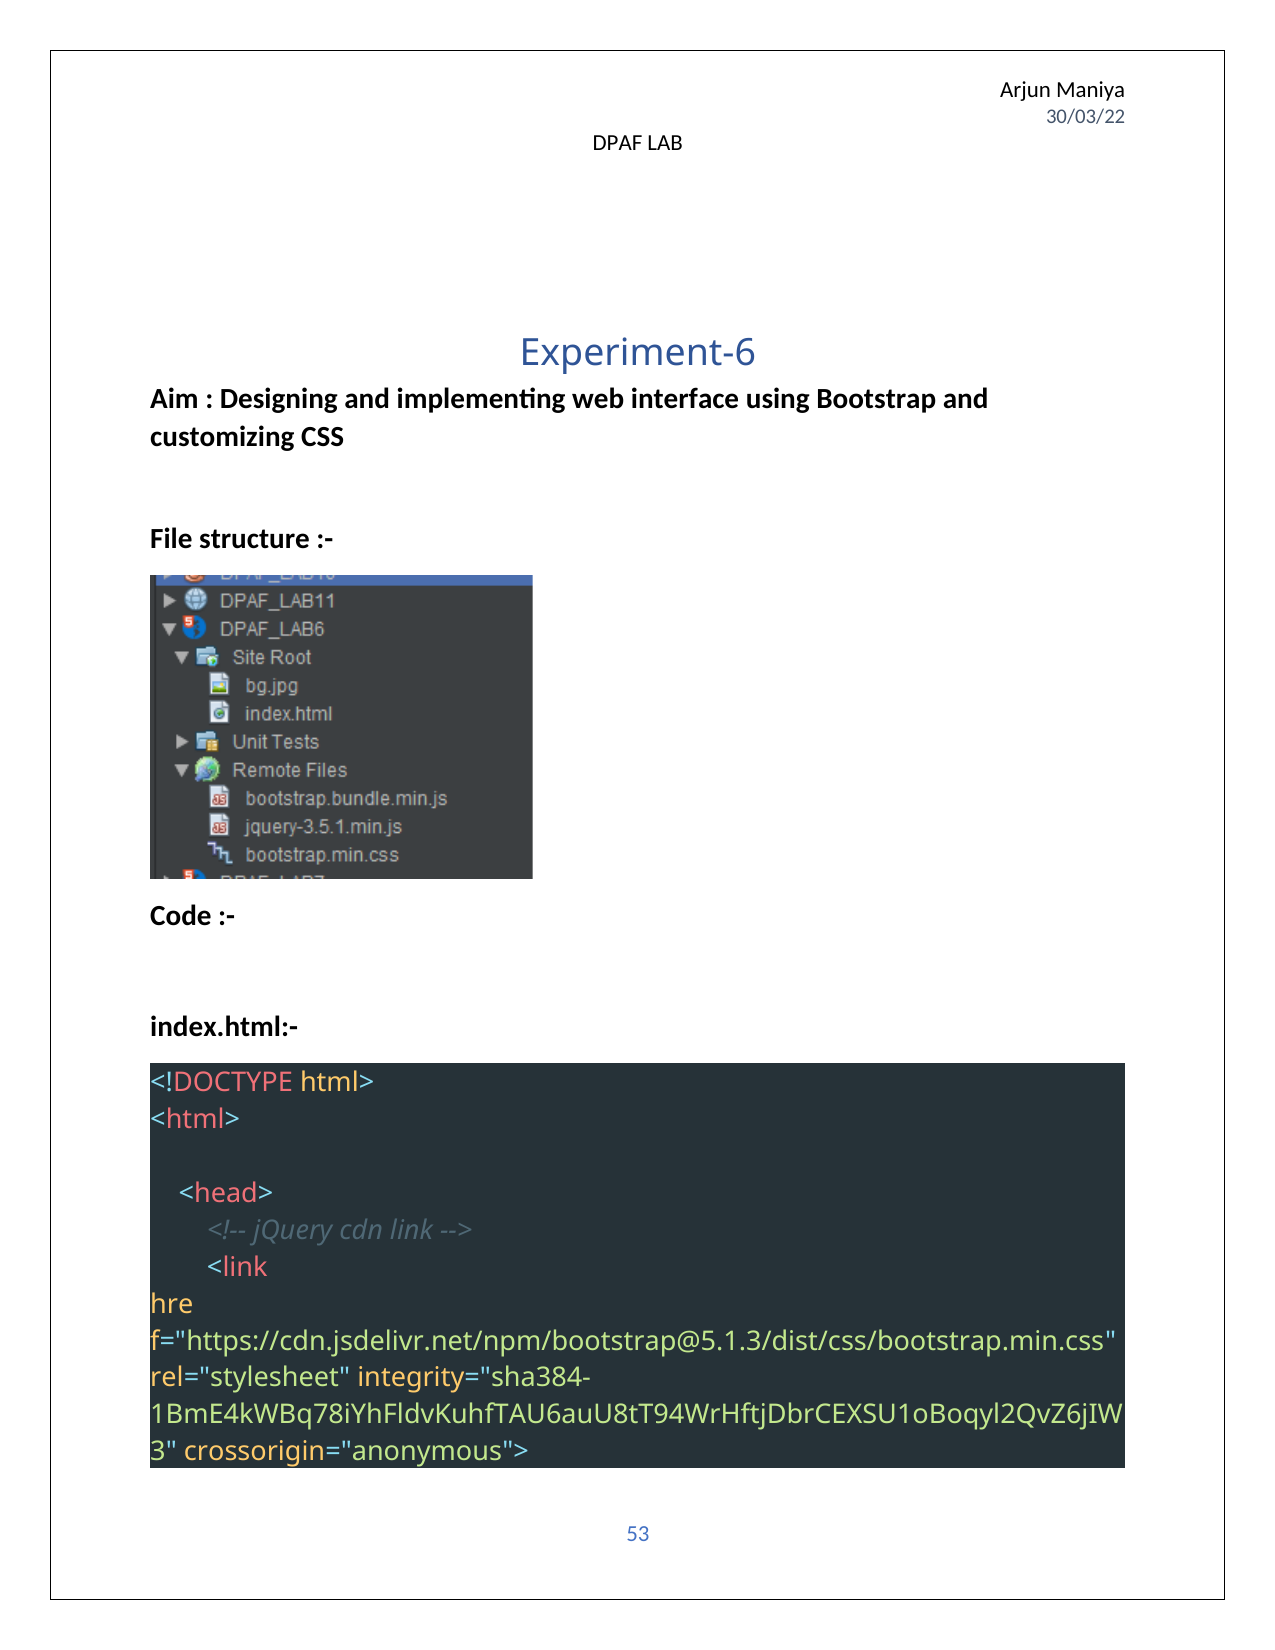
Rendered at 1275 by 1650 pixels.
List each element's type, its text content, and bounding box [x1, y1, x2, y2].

text File structure :- [150, 520, 1125, 556]
subtitle Experiment-6 [150, 325, 1125, 376]
text index.html:- [150, 1008, 1125, 1043]
text Aim : Designing and implementing web interface using Bootstrap and customizing CSS [150, 380, 1125, 454]
text <head> [150, 1173, 1125, 1210]
text <link href="https://cdn.jsdelivr.net/npm/bootstrap@5.1.3/dist/css/bootstrap.min.css" rel="stylesheet" integrity="sha384-1BmE4kWBq78iYhFldvKuhfTAU6auU8tT94WrHftjDbrCEXSU1oBoqyl2QvZ6jIW3" crossorigin="anonymous"> [150, 1247, 1125, 1468]
text Code :- [150, 897, 1125, 933]
text <!DOCTYPE html> [150, 1063, 1125, 1100]
text <!-- jQuery cdn link --> [150, 1210, 1125, 1247]
text <html> [150, 1100, 1125, 1137]
picture [150, 575, 533, 879]
